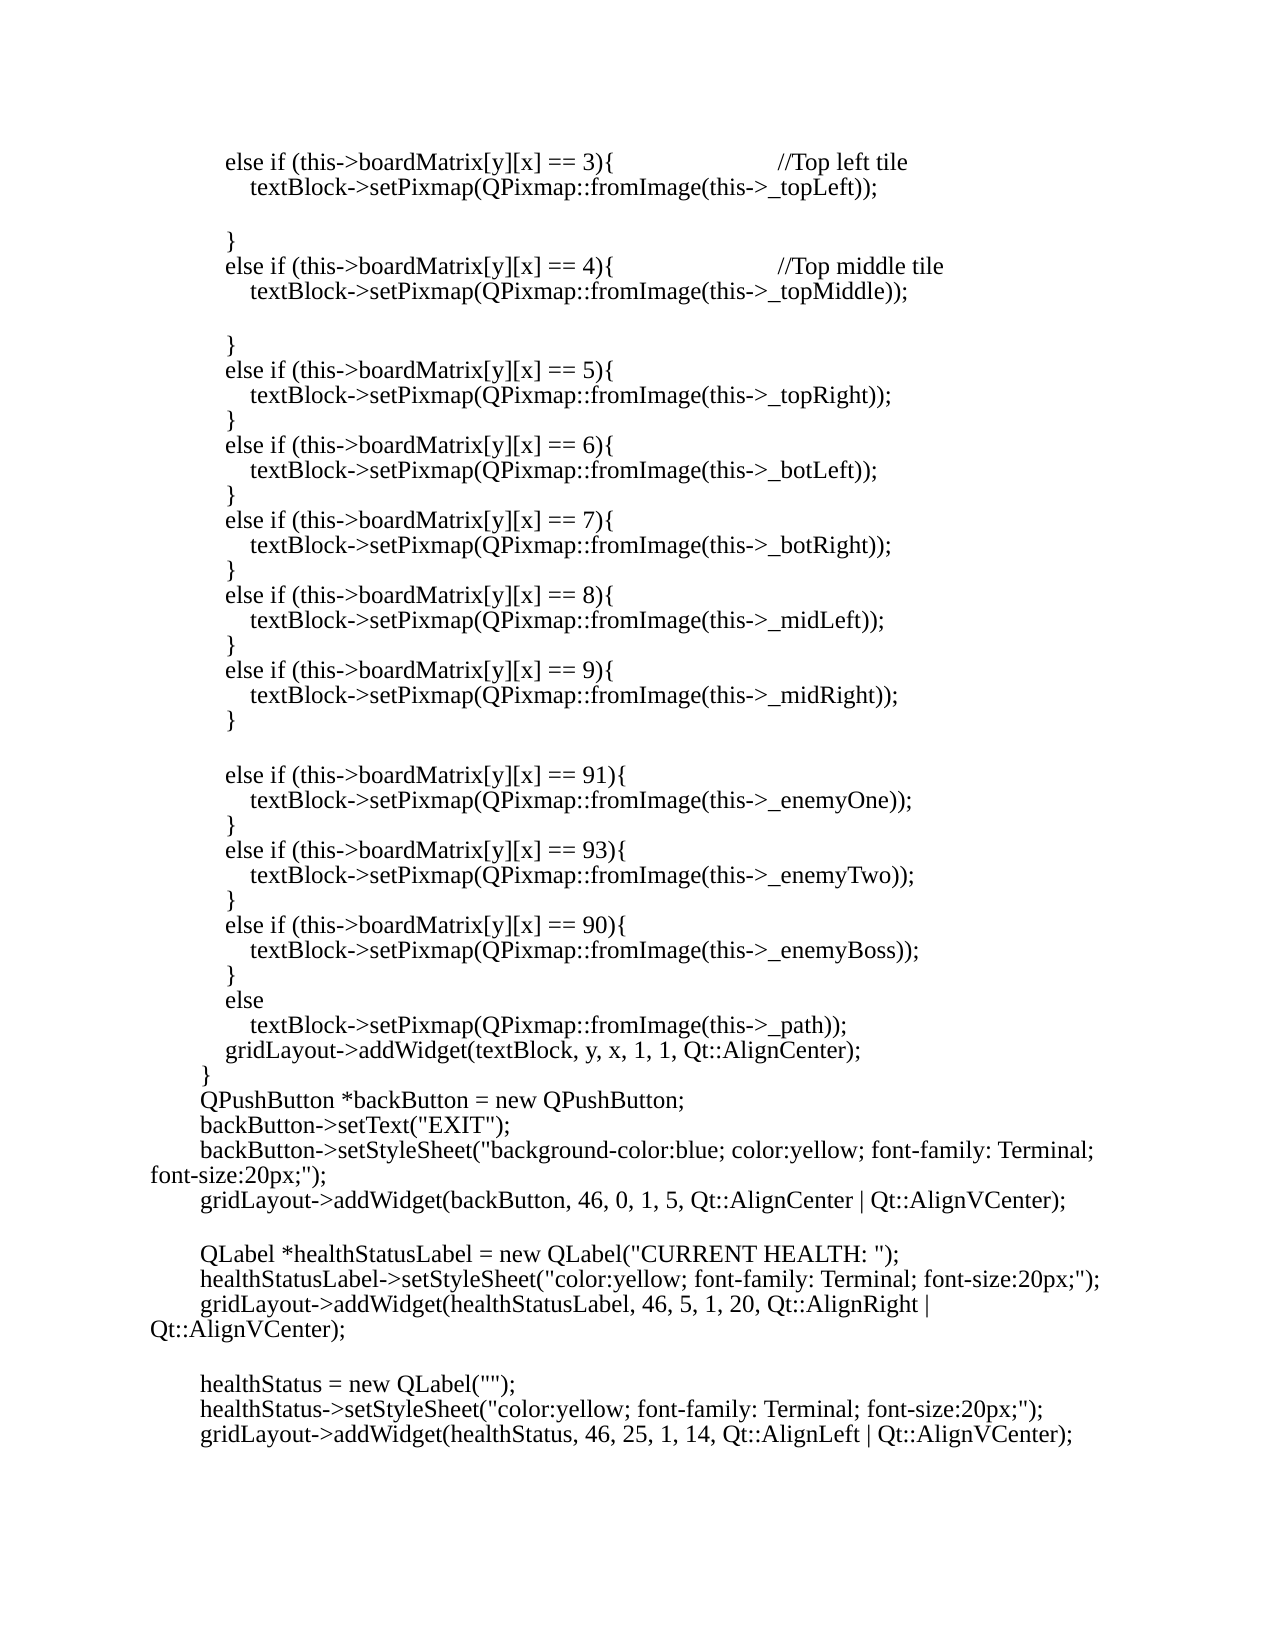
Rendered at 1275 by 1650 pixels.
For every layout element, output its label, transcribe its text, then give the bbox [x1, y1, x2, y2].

text else if (this->boardMatrix[y][x] == 93){ [150, 838, 1125, 863]
text } [150, 559, 1125, 584]
text else if (this->boardMatrix[y][x] == 91){ [150, 763, 1125, 788]
text } [150, 409, 1125, 434]
text textBlock->setPixmap(QPixmap::fromImage(this->_botRight)); [150, 534, 1125, 559]
text else if (this->boardMatrix[y][x] == 5){ [150, 359, 1125, 384]
text healthStatus->setStyleSheet("color:yellow; font-family: Terminal; font-size:20px;"); [150, 1397, 1125, 1422]
text else [150, 988, 1125, 1013]
text else if (this->boardMatrix[y][x] == 6){ [150, 434, 1125, 459]
text else if (this->boardMatrix[y][x] == 3){ //Top left tile [150, 150, 1125, 175]
text QPushButton *backButton = new QPushButton; [150, 1088, 1125, 1113]
text } [150, 334, 1125, 359]
text textBlock->setPixmap(QPixmap::fromImage(this->_enemyBoss)); [150, 938, 1125, 963]
text } [150, 484, 1125, 509]
text gridLayout->addWidget(healthStatusLabel, 46, 5, 1, 20, Qt::AlignRight | Qt::AlignVCenter); [150, 1293, 1125, 1343]
text } [150, 1063, 1125, 1088]
text textBlock->setPixmap(QPixmap::fromImage(this->_enemyTwo)); [150, 863, 1125, 888]
text QLabel *healthStatusLabel = new QLabel("CURRENT HEALTH: "); [150, 1243, 1125, 1268]
text else if (this->boardMatrix[y][x] == 9){ [150, 659, 1125, 684]
text textBlock->setPixmap(QPixmap::fromImage(this->_midLeft)); [150, 609, 1125, 634]
text } [150, 963, 1125, 988]
text } [150, 888, 1125, 913]
text textBlock->setPixmap(QPixmap::fromImage(this->_topMiddle)); [150, 279, 1125, 304]
text } [150, 709, 1125, 734]
text textBlock->setPixmap(QPixmap::fromImage(this->_topLeft)); [150, 175, 1125, 200]
text else if (this->boardMatrix[y][x] == 7){ [150, 509, 1125, 534]
text else if (this->boardMatrix[y][x] == 8){ [150, 584, 1125, 609]
text } [150, 634, 1125, 659]
text backButton->setText("EXIT"); [150, 1113, 1125, 1138]
text textBlock->setPixmap(QPixmap::fromImage(this->_path)); [150, 1013, 1125, 1038]
text else if (this->boardMatrix[y][x] == 90){ [150, 913, 1125, 938]
text else if (this->boardMatrix[y][x] == 4){ //Top middle tile [150, 254, 1125, 279]
text gridLayout->addWidget(healthStatus, 46, 25, 1, 14, Qt::AlignLeft | Qt::AlignVCenter); [150, 1422, 1125, 1447]
text } [150, 813, 1125, 838]
text textBlock->setPixmap(QPixmap::fromImage(this->_topRight)); [150, 384, 1125, 409]
text backButton->setStyleSheet("background-color:blue; color:yellow; font-family: Terminal; font-size:20px;"); [150, 1138, 1125, 1188]
text gridLayout->addWidget(backButton, 46, 0, 1, 5, Qt::AlignCenter | Qt::AlignVCenter); [150, 1188, 1125, 1213]
text textBlock->setPixmap(QPixmap::fromImage(this->_botLeft)); [150, 459, 1125, 484]
text textBlock->setPixmap(QPixmap::fromImage(this->_enemyOne)); [150, 788, 1125, 813]
text healthStatusLabel->setStyleSheet("color:yellow; font-family: Terminal; font-size:20px;"); [150, 1268, 1125, 1293]
text gridLayout->addWidget(textBlock, y, x, 1, 1, Qt::AlignCenter); [150, 1038, 1125, 1063]
text textBlock->setPixmap(QPixmap::fromImage(this->_midRight)); [150, 684, 1125, 709]
text } [150, 229, 1125, 254]
text healthStatus = new QLabel(""); [150, 1372, 1125, 1397]
